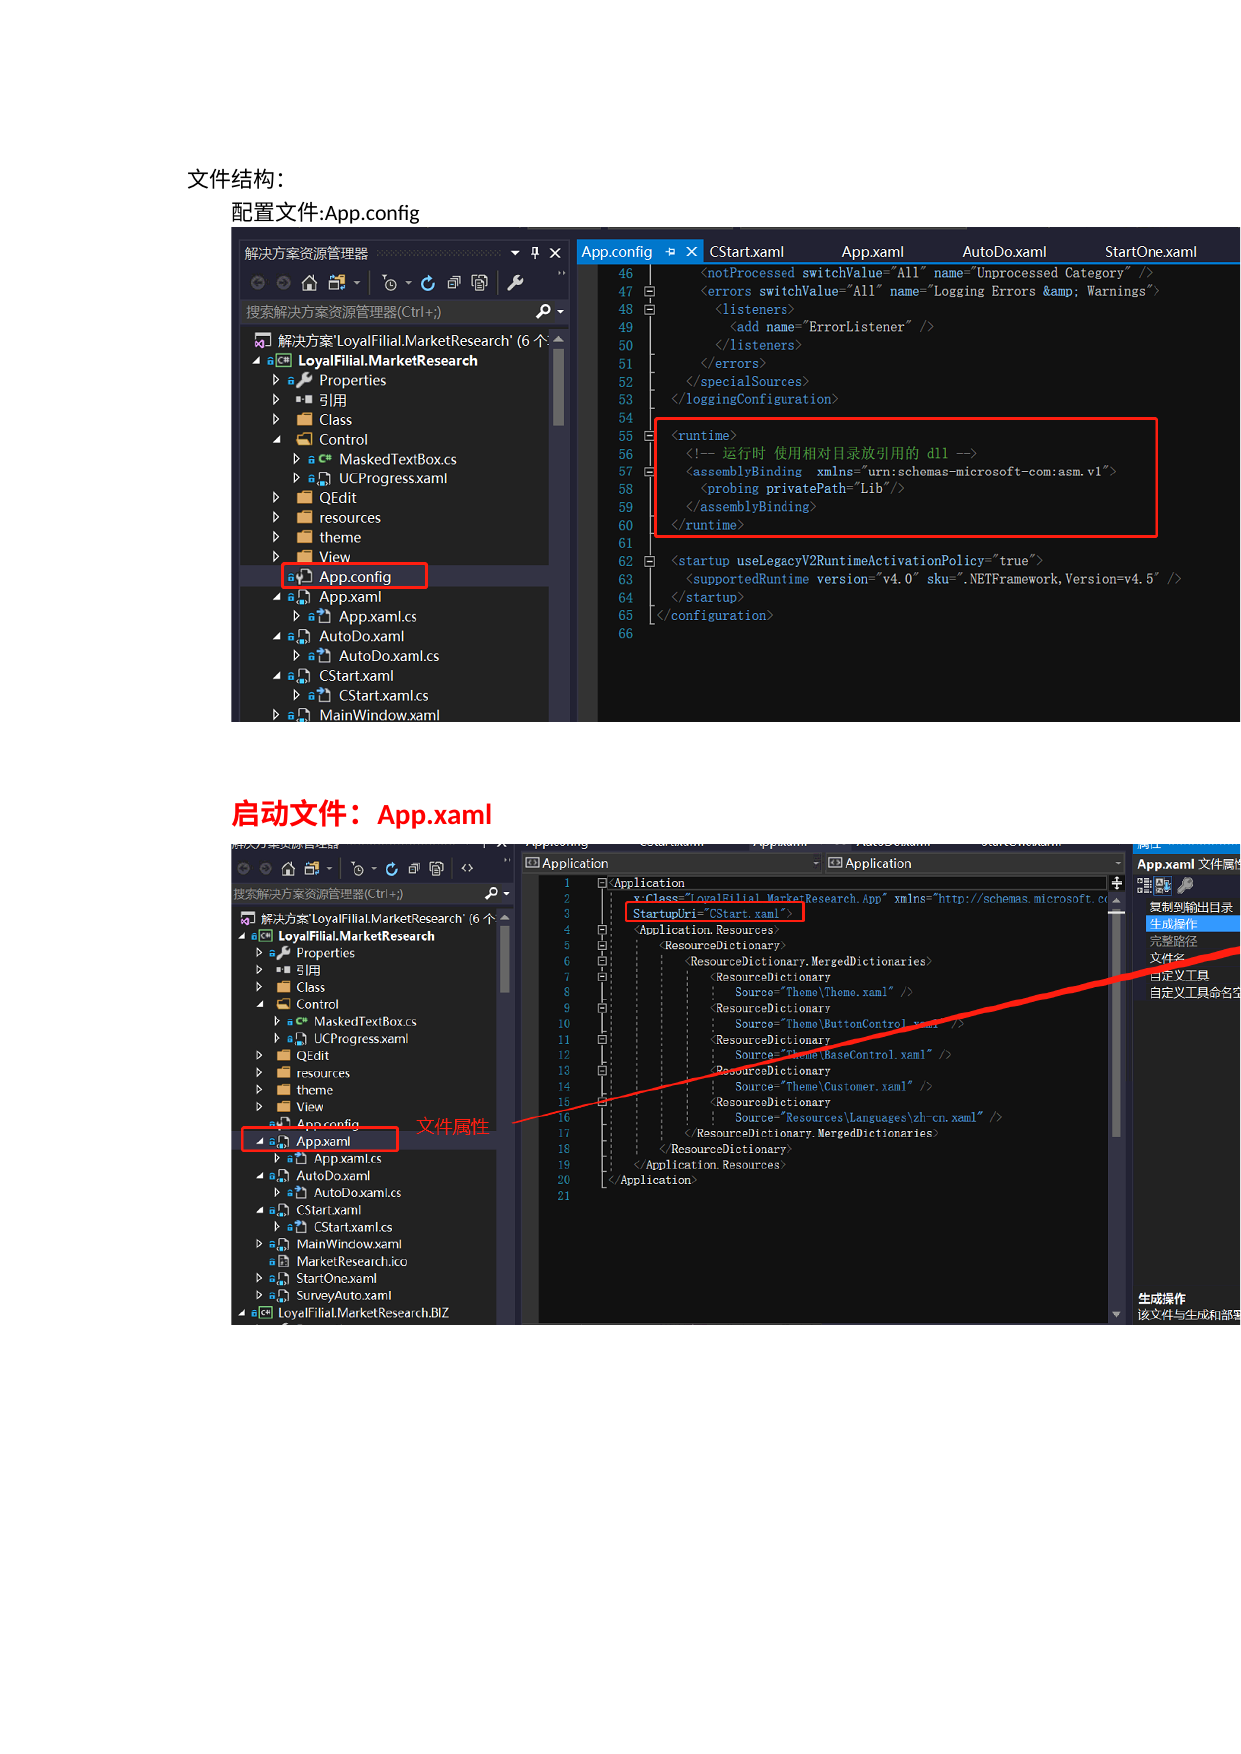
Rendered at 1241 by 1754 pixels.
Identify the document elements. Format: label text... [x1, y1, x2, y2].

text 配置文件:App.config [187, 194, 1053, 227]
picture [231, 227, 1241, 722]
text 启动文件：App.xaml [187, 779, 1053, 844]
picture [231, 844, 1241, 1325]
text 文件结构： [187, 162, 1053, 194]
